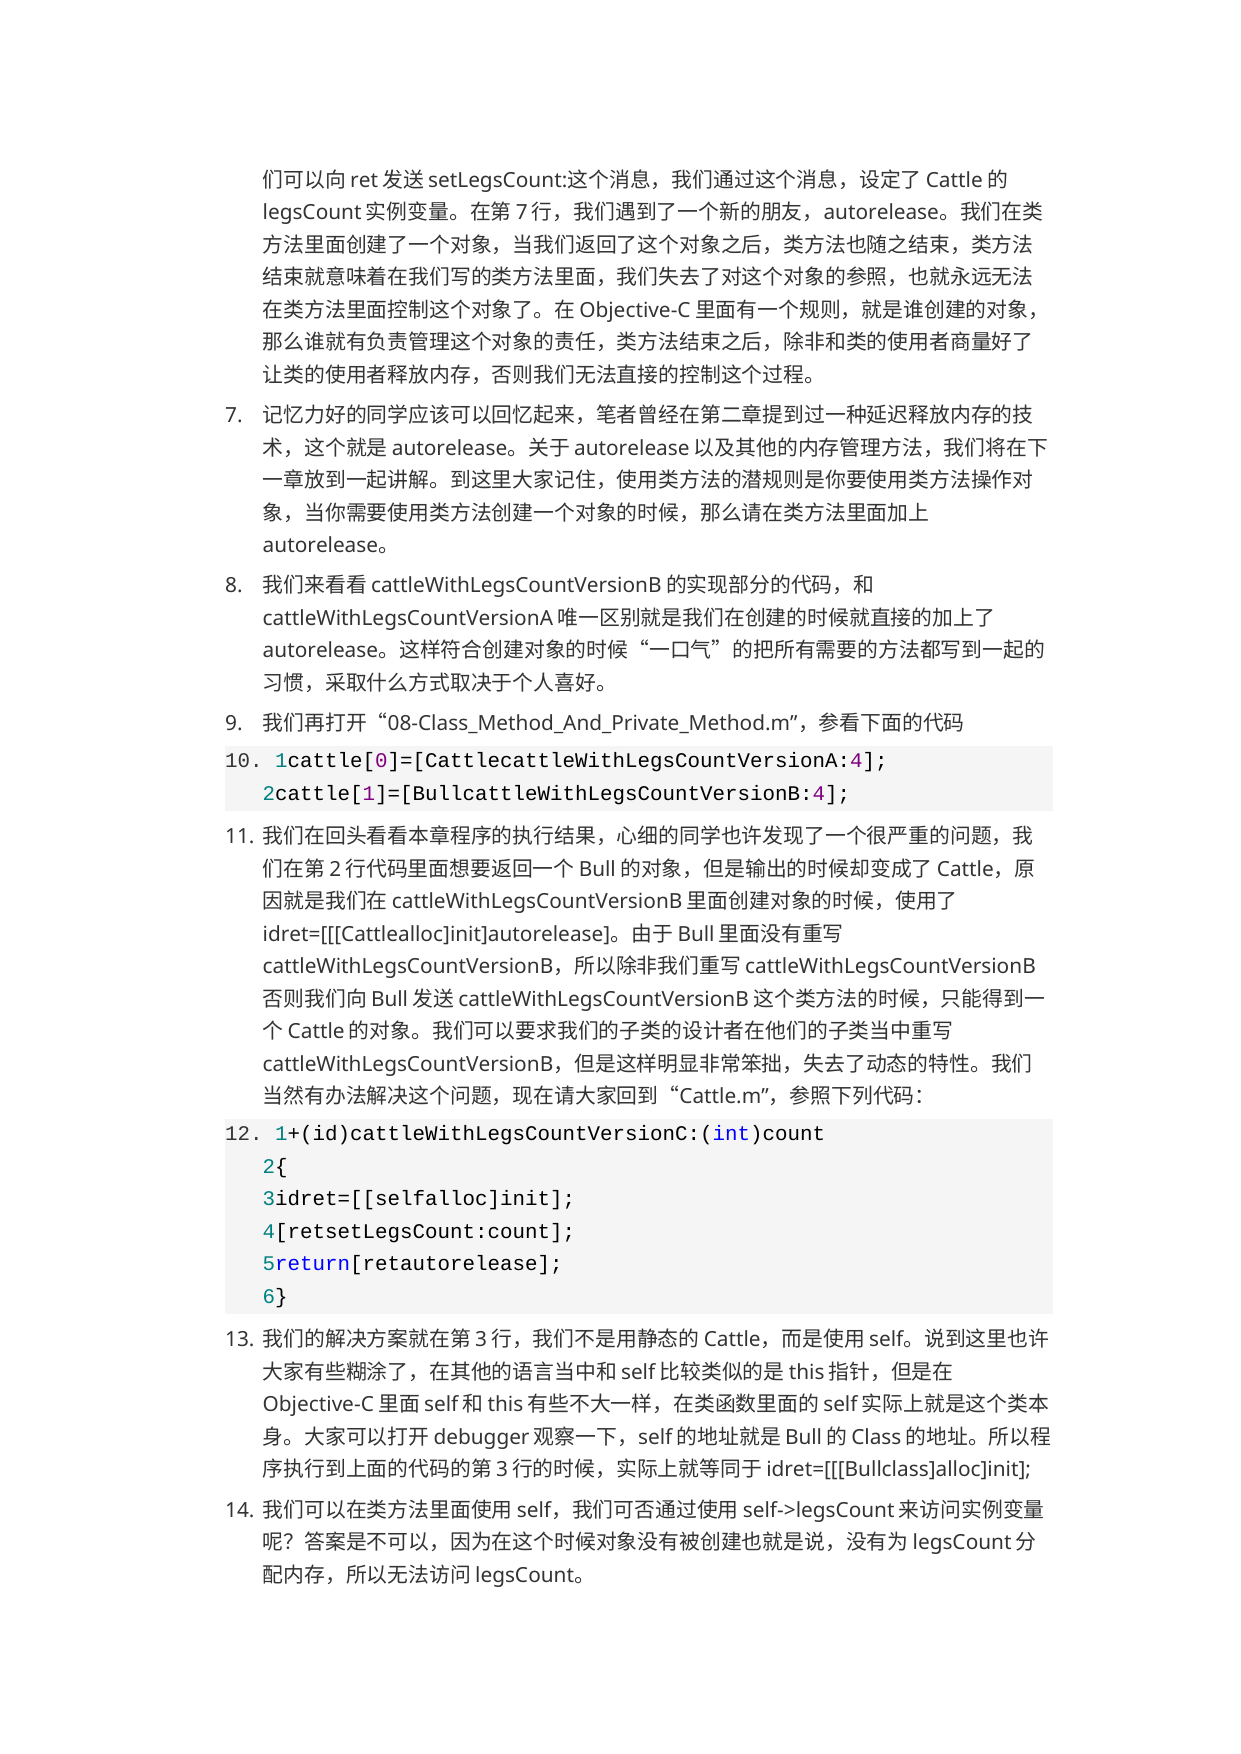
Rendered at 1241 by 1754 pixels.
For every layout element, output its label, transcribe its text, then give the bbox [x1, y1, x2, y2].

list 记忆力好的同学应该可以回忆起来，笔者曾经在第二章提到过一种延迟释放内存的技术，这个就是autorelease。关于autorelease以及其他的内存管理方法，我们将在下一章放到一起讲解。到这里大家记住，使用类方法的潜规则是你要使用类方法操作对象，当你需要使用类方法创建一个对象的时候，那么请在类方法里面加上autorelease。 [225, 397, 1053, 560]
list 我们来看看cattleWithLegsCountVersionB的实现部分的代码，和cattleWithLegsCountVersionA唯一区别就是我们在创建的时候就直接的加上了autorelease。这样符合创建对象的时候“一口气”的把所有需要的方法都写到一起的习惯，采取什么方式取决于个人喜好。 [225, 568, 1053, 698]
list 我们可以在类方法里面使用self，我们可否通过使用self->legsCount来访问实例变量呢？答案是不可以，因为在这个时候对象没有被创建也就是说，没有为legsCount分配内存，所以无法访问legsCount。 [225, 1492, 1053, 1589]
list 1cattle[0]=[CattlecattleWithLegsCountVersionA:4]; 2cattle[1]=[BullcattleWithLegsCountVersionB:4]; [225, 746, 1053, 811]
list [225, 162, 1053, 389]
list 我们的解决方案就在第3行，我们不是用静态的Cattle，而是使用self。说到这里也许大家有些糊涂了，在其他的语言当中和self比较类似的是this指针，但是在Objective-C里面self和this有些不大一样，在类函数里面的self实际上就是这个类本身。大家可以打开debugger观察一下，self的地址就是Bull的Class的地址。所以程序执行到上面的代码的第3行的时候，实际上就等同于idret=[[[Bullclass]alloc]init]; [225, 1322, 1053, 1484]
list 我们再打开“08-Class_Method_And_Private_Method.m”，参看下面的代码 [225, 705, 1053, 738]
list 1+(id)cattleWithLegsCountVersionC:(int)count 2{ 3idret=[[selfalloc]init]; 4[retsetLegsCount:count]; 5return[retautorelease]; 6} [225, 1119, 1053, 1314]
list 我们在回头看看本章程序的执行结果，心细的同学也许发现了一个很严重的问题，我们在第2行代码里面想要返回一个Bull的对象，但是输出的时候却变成了Cattle，原因就是我们在cattleWithLegsCountVersionB里面创建对象的时候，使用了idret=[[[Cattlealloc]init]autorelease]。由于Bull里面没有重写cattleWithLegsCountVersionB，所以除非我们重写cattleWithLegsCountVersionB否则我们向Bull发送cattleWithLegsCountVersionB这个类方法的时候，只能得到一个Cattle的对象。我们可以要求我们的子类的设计者在他们的子类当中重写cattleWithLegsCountVersionB，但是这样明显非常笨拙，失去了动态的特性。我们当然有办法解决这个问题，现在请大家回到“Cattle.m”，参照下列代码： [225, 818, 1053, 1111]
